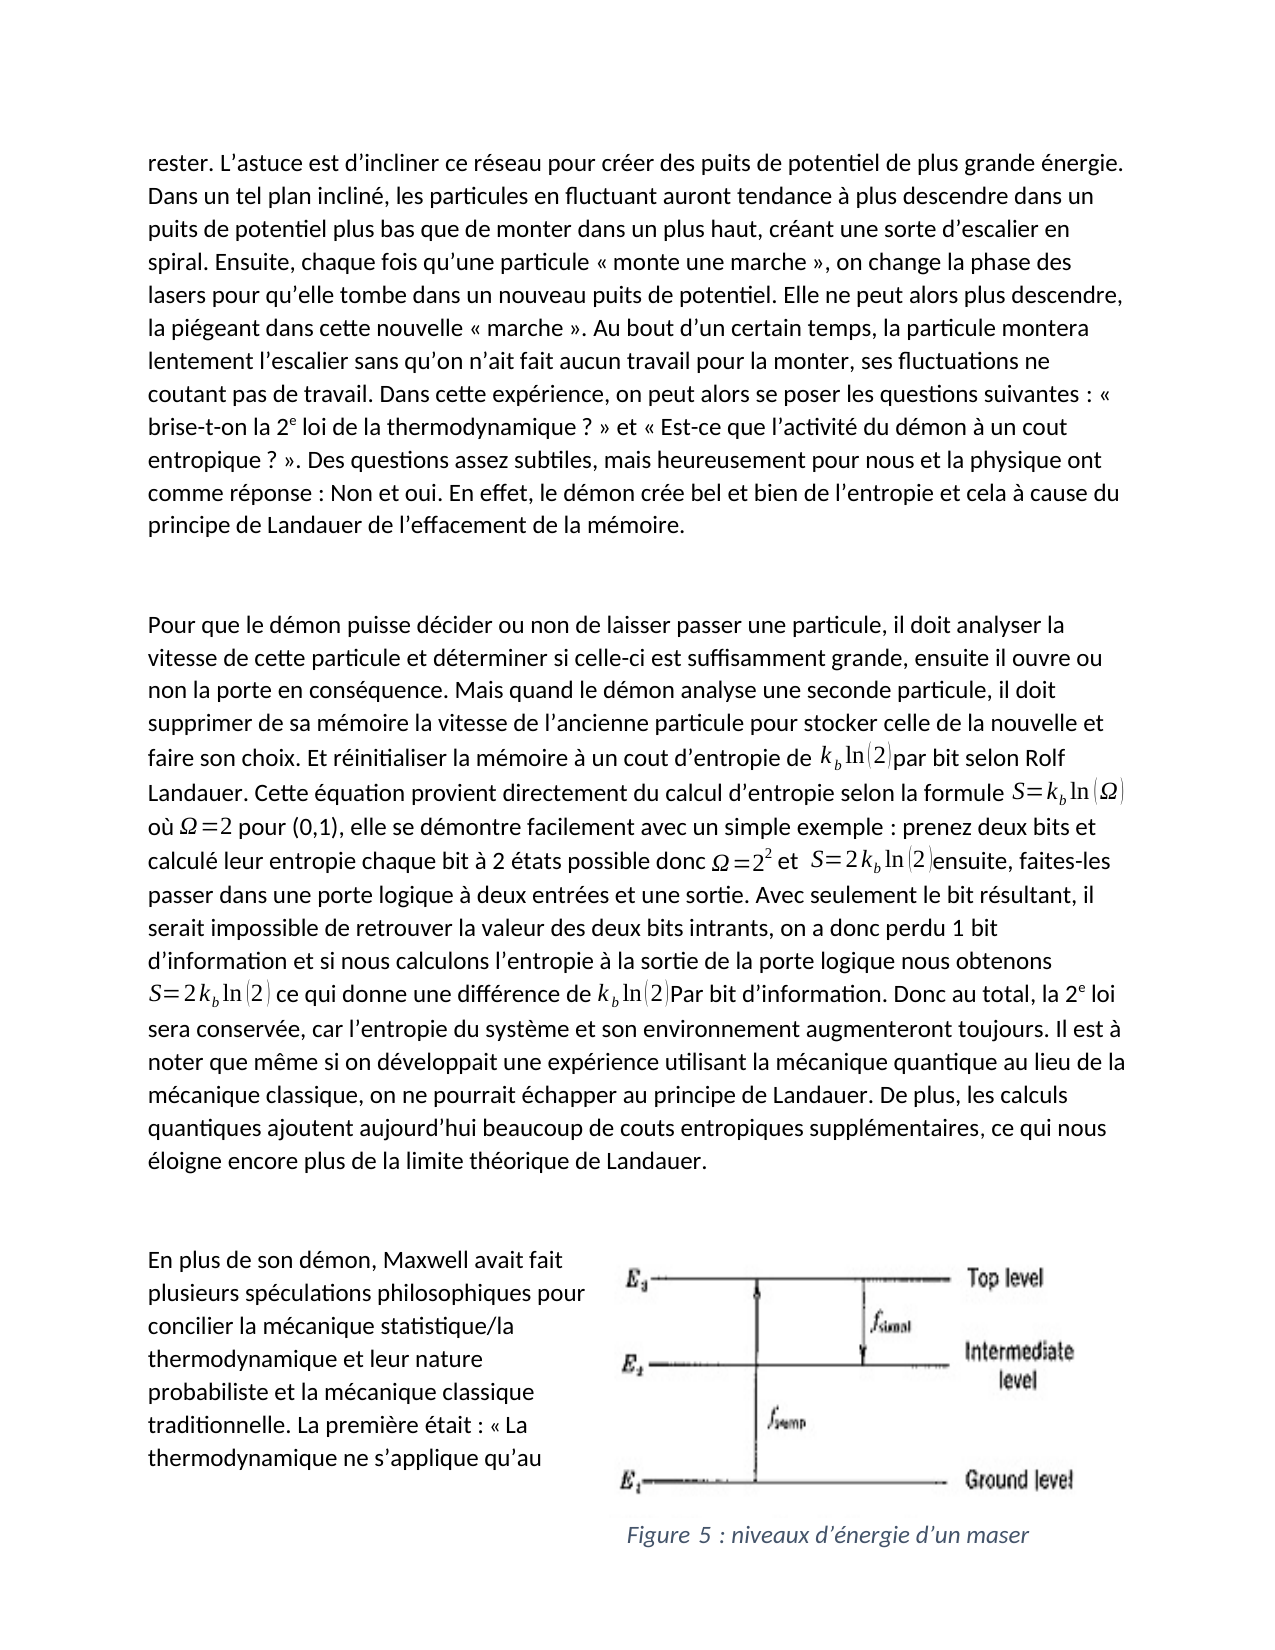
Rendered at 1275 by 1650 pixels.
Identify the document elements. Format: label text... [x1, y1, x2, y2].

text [148, 1244, 1127, 1472]
text Pour que le démon puisse décider ou non de laisser passer une particule, il doit analyser la vitesse de cette particule et déterminer si celle-ci est suffisamment grande, ensuite il ouvre ou non la porte en conséquence. Mais quand le démon analyse une seconde particule, il doit supprimer de sa mémoire la vitesse de l’ancienne particule pour stocker celle de la nouvelle et faire son choix. Et réinitialiser la mémoire à un cout d’entropie de par bit selon Rolf Landauer. Cette équation provient directement du calcul d’entropie selon la formule où pour (0,1), elle se démontre facilement avec un simple exemple : prenez deux bits et calculé leur entropie chaque bit à 2 états possible donc et ensuite, faites-les passer dans une porte logique à deux entrées et une sortie. Avec seulement le bit résultant, il serait impossible de retrouver la valeur des deux bits intrants, on a donc perdu 1 bit d’information et si nous calculons l’entropie à la sortie de la porte logique nous obtenons ce qui donne une différence de Par bit d’information. Donc au total, la 2e loi sera conservée, car l’entropie du système et son environnement augmenteront toujours. Il est à noter que même si on développait une expérience utilisant la mécanique quantique au lieu de la mécanique classique, on ne pourrait échapper au principe de Landauer. De plus, les calculs quantiques ajoutent aujourd’hui beaucoup de couts entropiques supplémentaires, ce qui nous éloigne encore plus de la limite théorique de Landauer. [148, 609, 1127, 1176]
